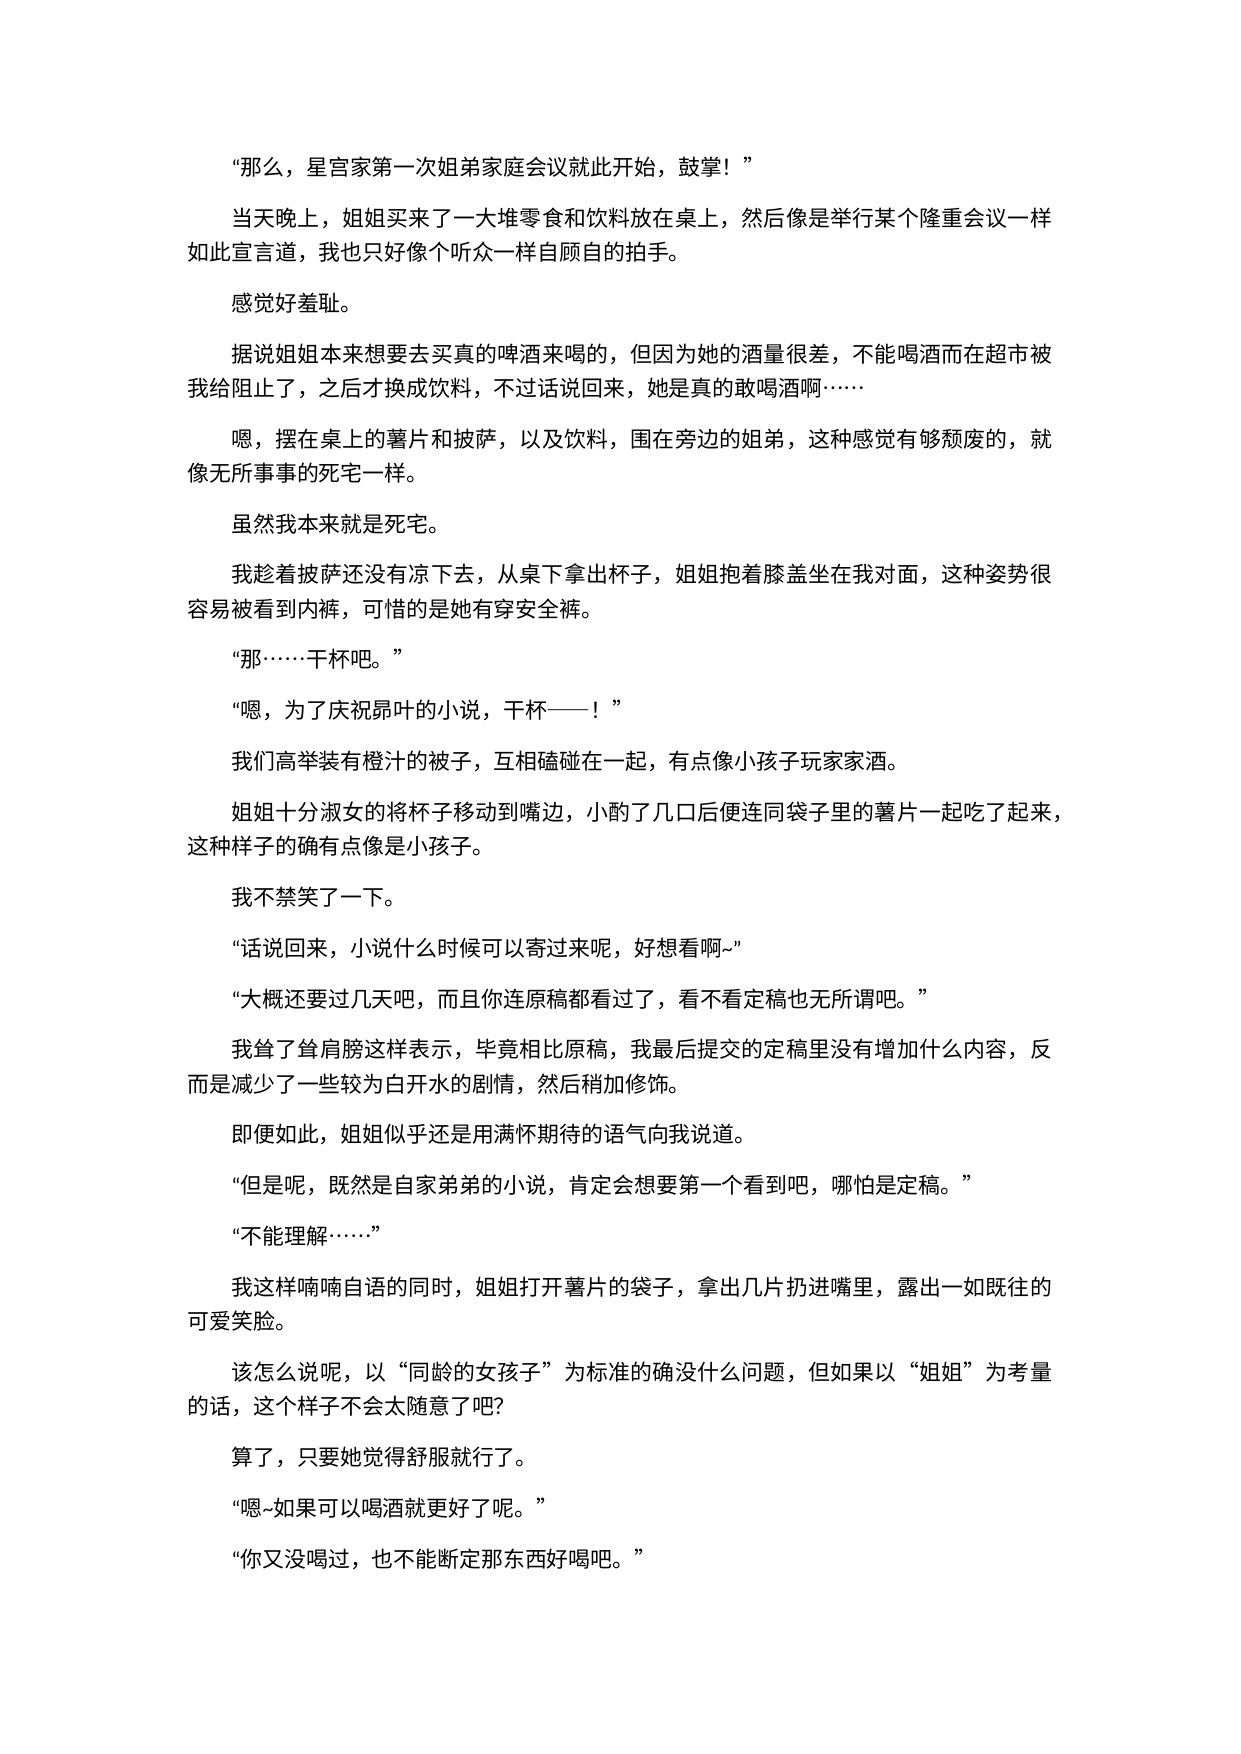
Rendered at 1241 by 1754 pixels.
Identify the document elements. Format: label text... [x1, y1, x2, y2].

text 当天晚上，姐姐买来了一大堆零食和饮料放在桌上，然后像是举行某个隆重会议一样如此宣言道，我也只好像个听众一样自顾自的拍手。 [187, 201, 1053, 267]
text 我不禁笑了一下。 [187, 880, 1053, 912]
text “大概还要过几天吧，而且你连原稿都看过了，看不看定稿也无所谓吧。” [187, 982, 1053, 1013]
text “话说回来，小说什么时候可以寄过来呢，好想看啊~” [187, 931, 1053, 962]
text “你又没喝过，也不能断定那东西好喝吧。” [187, 1542, 1053, 1573]
text “不能理解……” [187, 1219, 1053, 1251]
text 虽然我本来就是死宅。 [187, 507, 1053, 538]
text “但是呢，既然是自家弟弟的小说，肯定会想要第一个看到吧，哪怕是定稿。” [187, 1168, 1053, 1200]
text 该怎么说呢，以“同龄的女孩子”为标准的确没什么问题，但如果以“姐姐”为考量的话，这个样子不会太随意了吧？ [187, 1355, 1053, 1421]
text “嗯~如果可以喝酒就更好了呢。” [187, 1491, 1053, 1522]
text 据说姐姐本来想要去买真的啤酒来喝的，但因为她的酒量很差，不能喝酒而在超市被我给阻止了，之后才换成饮料，不过话说回来，她是真的敢喝酒啊…… [187, 337, 1053, 402]
text 即便如此，姐姐似乎还是用满怀期待的语气向我说道。 [187, 1117, 1053, 1149]
text 我们高举装有橙汁的被子，互相磕碰在一起，有点像小孩子玩家家酒。 [187, 744, 1053, 776]
text 我趁着披萨还没有凉下去，从桌下拿出杯子，姐姐抱着膝盖坐在我对面，这种姿势很容易被看到内裤，可惜的是她有穿安全裤。 [187, 557, 1053, 623]
text 我耸了耸肩膀这样表示，毕竟相比原稿，我最后提交的定稿里没有增加什么内容，反而是减少了一些较为白开水的剧情，然后稍加修饰。 [187, 1032, 1053, 1098]
text 我这样喃喃自语的同时，姐姐打开薯片的袋子，拿出几片扔进嘴里，露出一如既往的可爱笑脸。 [187, 1270, 1053, 1336]
text 姐姐十分淑女的将杯子移动到嘴边，小酌了几口后便连同袋子里的薯片一起吃了起来，这种样子的确有点像是小孩子。 [187, 795, 1053, 861]
text 感觉好羞耻。 [187, 286, 1053, 317]
text 算了，只要她觉得舒服就行了。 [187, 1440, 1053, 1472]
text 嗯，摆在桌上的薯片和披萨，以及饮料，围在旁边的姐弟，这种感觉有够颓废的，就像无所事事的死宅一样。 [187, 422, 1053, 487]
text “那……干杯吧。” [187, 642, 1053, 674]
text “那么，星宫家第一次姐弟家庭会议就此开始，鼓掌！” [187, 150, 1053, 182]
text “嗯，为了庆祝昴叶的小说，干杯――！” [187, 693, 1053, 725]
